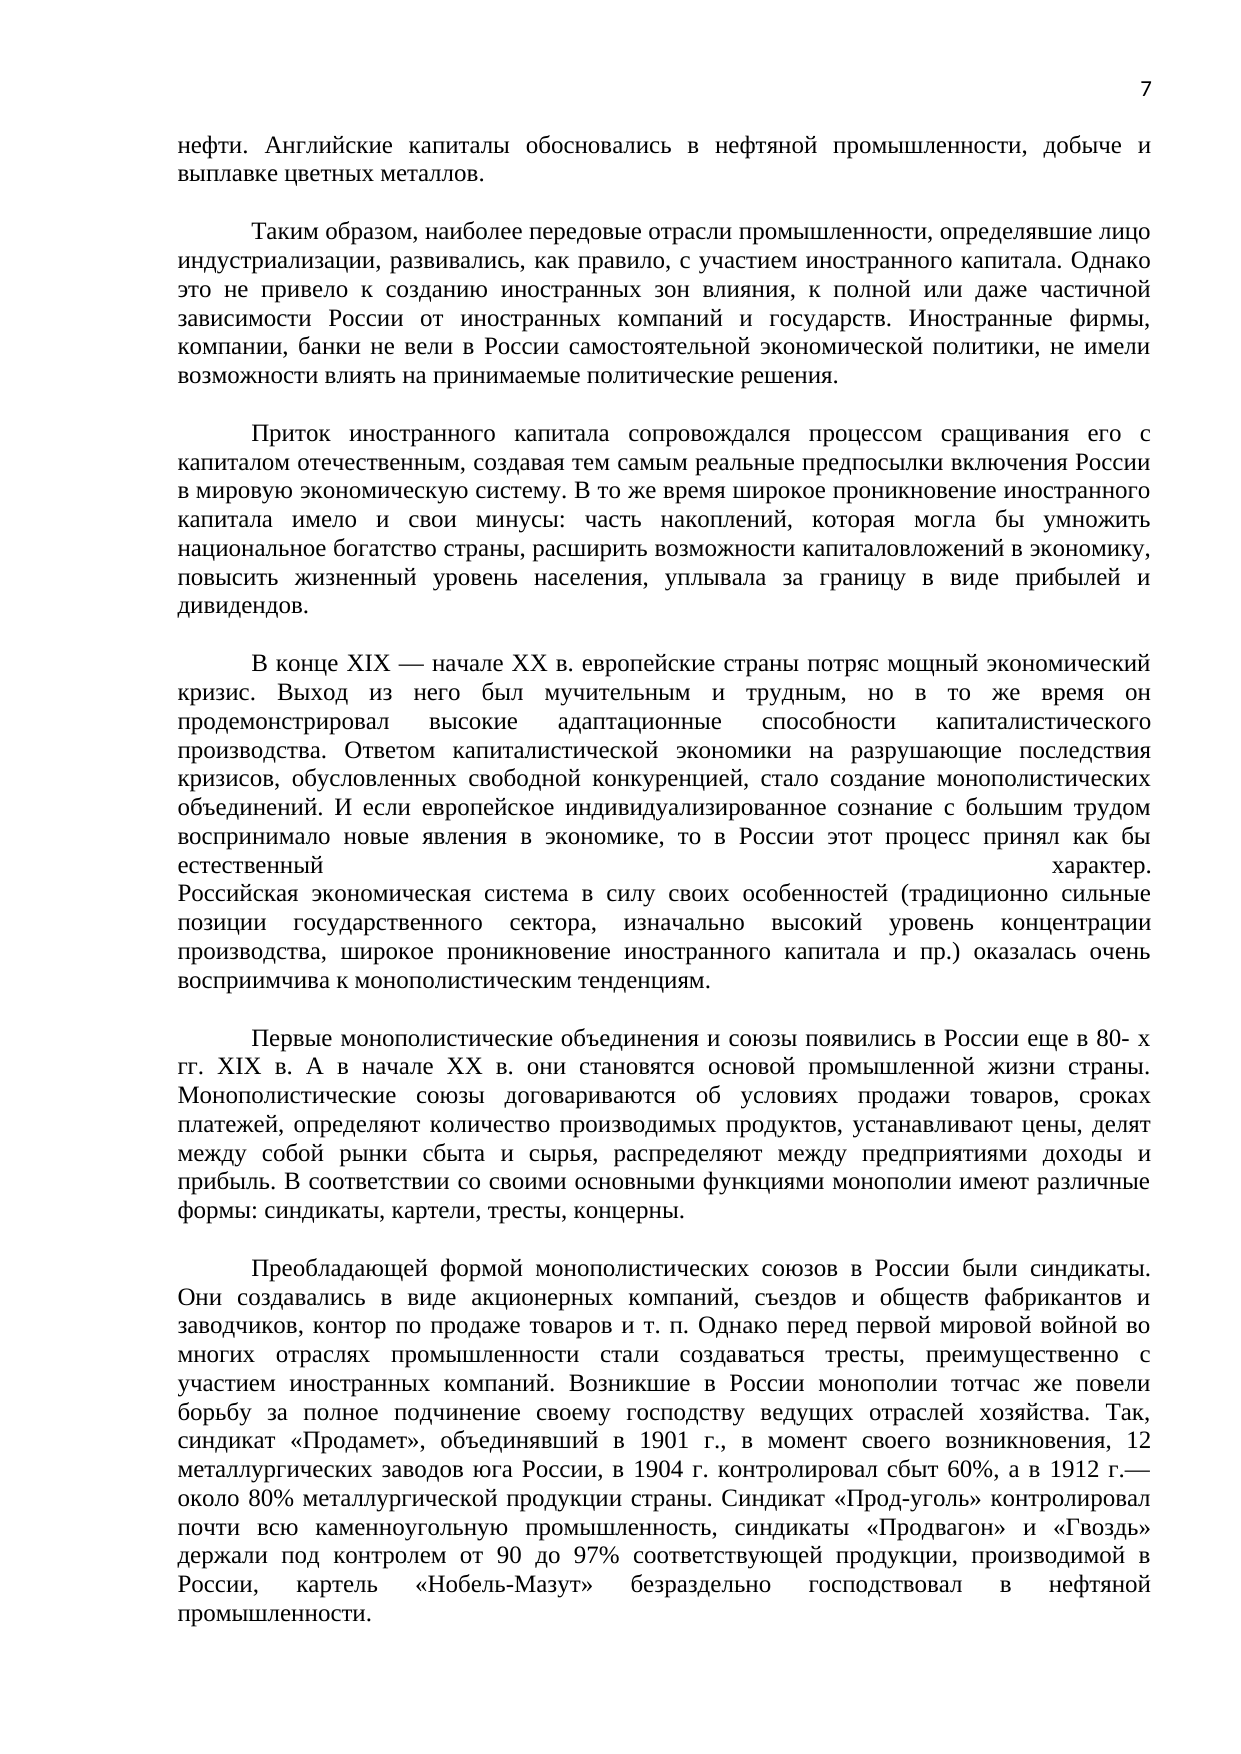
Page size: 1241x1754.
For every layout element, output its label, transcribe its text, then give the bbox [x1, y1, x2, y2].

text Приток иностранного капитала сопровождался процессом сращивания его с капиталом отечественным, создавая тем самым реальные предпосылки включения России в мировую экономическую систему. В то же время широкое проникновение иностранного капитала имело и свои минусы: часть накоплений, которая могла бы умножить национальное богатство страны, расширить возможности капиталовложений в экономику, повысить жизненный уровень населения, уплывала за границу в виде прибылей и дивидендов. [177, 418, 1152, 619]
text Таким образом, наиболее передовые отрасли промышленности, определявшие лицо индустриализации, развивались, как правило, с участием иностранного капитала. Однако это не привело к созданию иностранных зон влияния, к полной или даже частичной зависимости России от иностранных компаний и государств. Иностранные фирмы, компании, банки не вели в России самостоятельной экономической политики, не имели возможности влиять на принимаемые политические решения. [177, 216, 1152, 389]
text В конце ХIХ — начале ХХ в. европейские страны потряс мощный экономический кризис. Выход из него был мучительным и трудным, но в то же время он продемонстрировал высокие адаптационные способности капиталистического производства. Ответом капиталистической экономики на разрушающие последствия кризисов, обусловленных свободной конкуренцией, стало создание монополистических объединений. И если европейское индивидуализированное сознание с большим трудом воспринимало новые явления в экономике, то в России этот процесс принял как бы естественный характер. Российская экономическая система в силу своих особенностей (традиционно сильные позиции государственного сектора, изначально высокий уровень концентрации производства, широкое проникновение иностранного капитала и пр.) оказалась очень восприимчива к монополистическим тенденциям. [177, 648, 1152, 993]
text Первые монополистические объединения и союзы появились в России еще в 80- х гг. ХIХ в. А в начале ХХ в. они становятся основой промышленной жизни страны. Монополистические союзы договариваются об условиях продажи товаров, сроках платежей, определяют количество производимых продуктов, устанавливают цены, делят между собой рынки сбыта и сырья, распределяют между предприятиями доходы и прибыль. В соответствии со своими основными функциями монополии имеют различные формы: синдикаты, картели, тресты, концерны. [177, 1023, 1152, 1224]
text Преобладающей формой монополистических союзов в России были синдикаты. Они создавались в виде акционерных компаний, съездов и обществ фабрикантов и заводчиков, контор по продаже товаров и т. п. Однако перед первой мировой войной во многих отраслях промышленности стали создаваться тресты, преимущественно с участием иностранных компаний. Возникшие в России монополии тотчас же повели борьбу за полное подчинение своему господству ведущих отраслей хозяйства. Так, синдикат «Продамет», объединявший в 1901 г., в момент своего возникновения, 12 металлургических заводов юга России, в 1904 г. контролировал сбыт 60%, а в 1912 г.—около 80% металлургической продукции страны. Синдикат «Прод-уголь» контролировал почти всю каменноугольную промышленность, синдикаты «Продвагон» и «Гвоздь» держали под контролем от 90 до 97% соответствующей продукции, производимой в России, картель «Нобель-Мазут» безраздельно господствовал в нефтяной промышленности. [177, 1253, 1152, 1627]
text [177, 130, 1152, 187]
